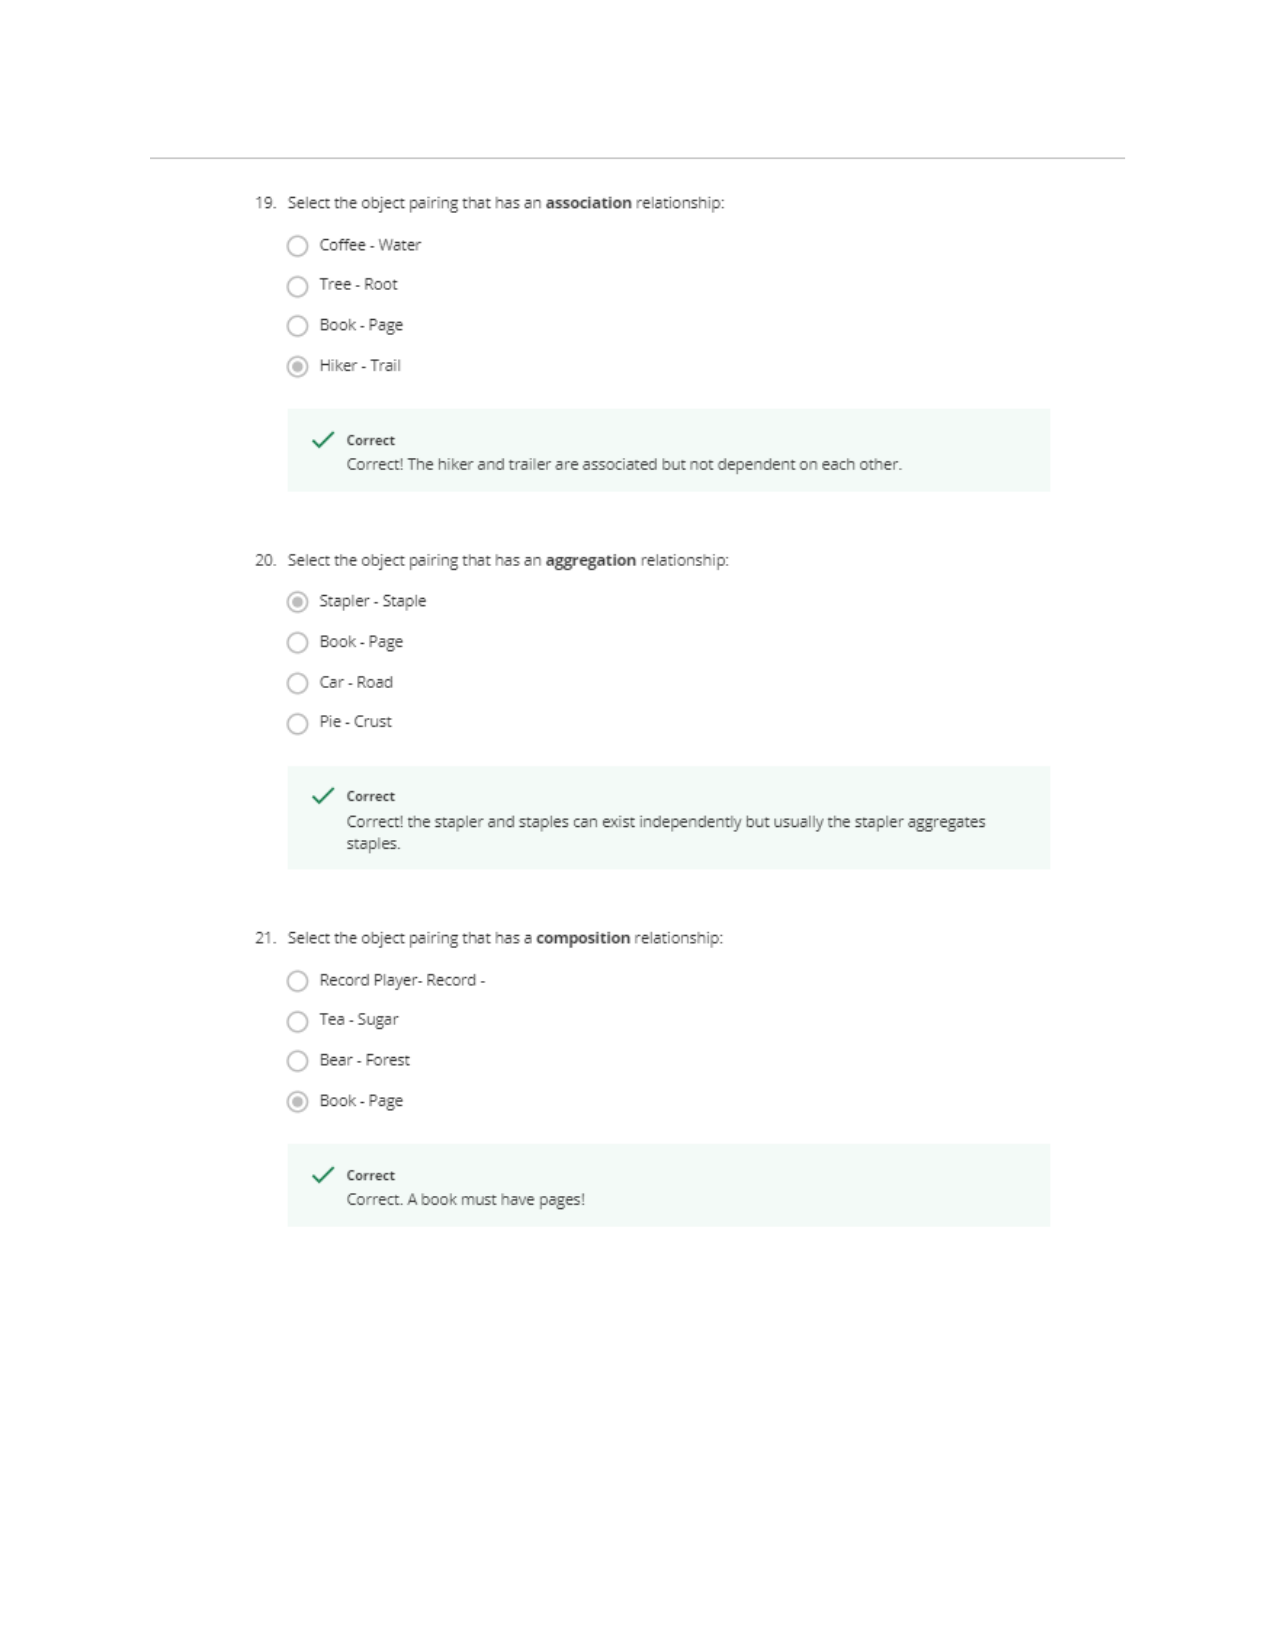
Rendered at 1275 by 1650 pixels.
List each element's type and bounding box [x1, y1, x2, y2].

picture [150, 150, 1125, 1272]
